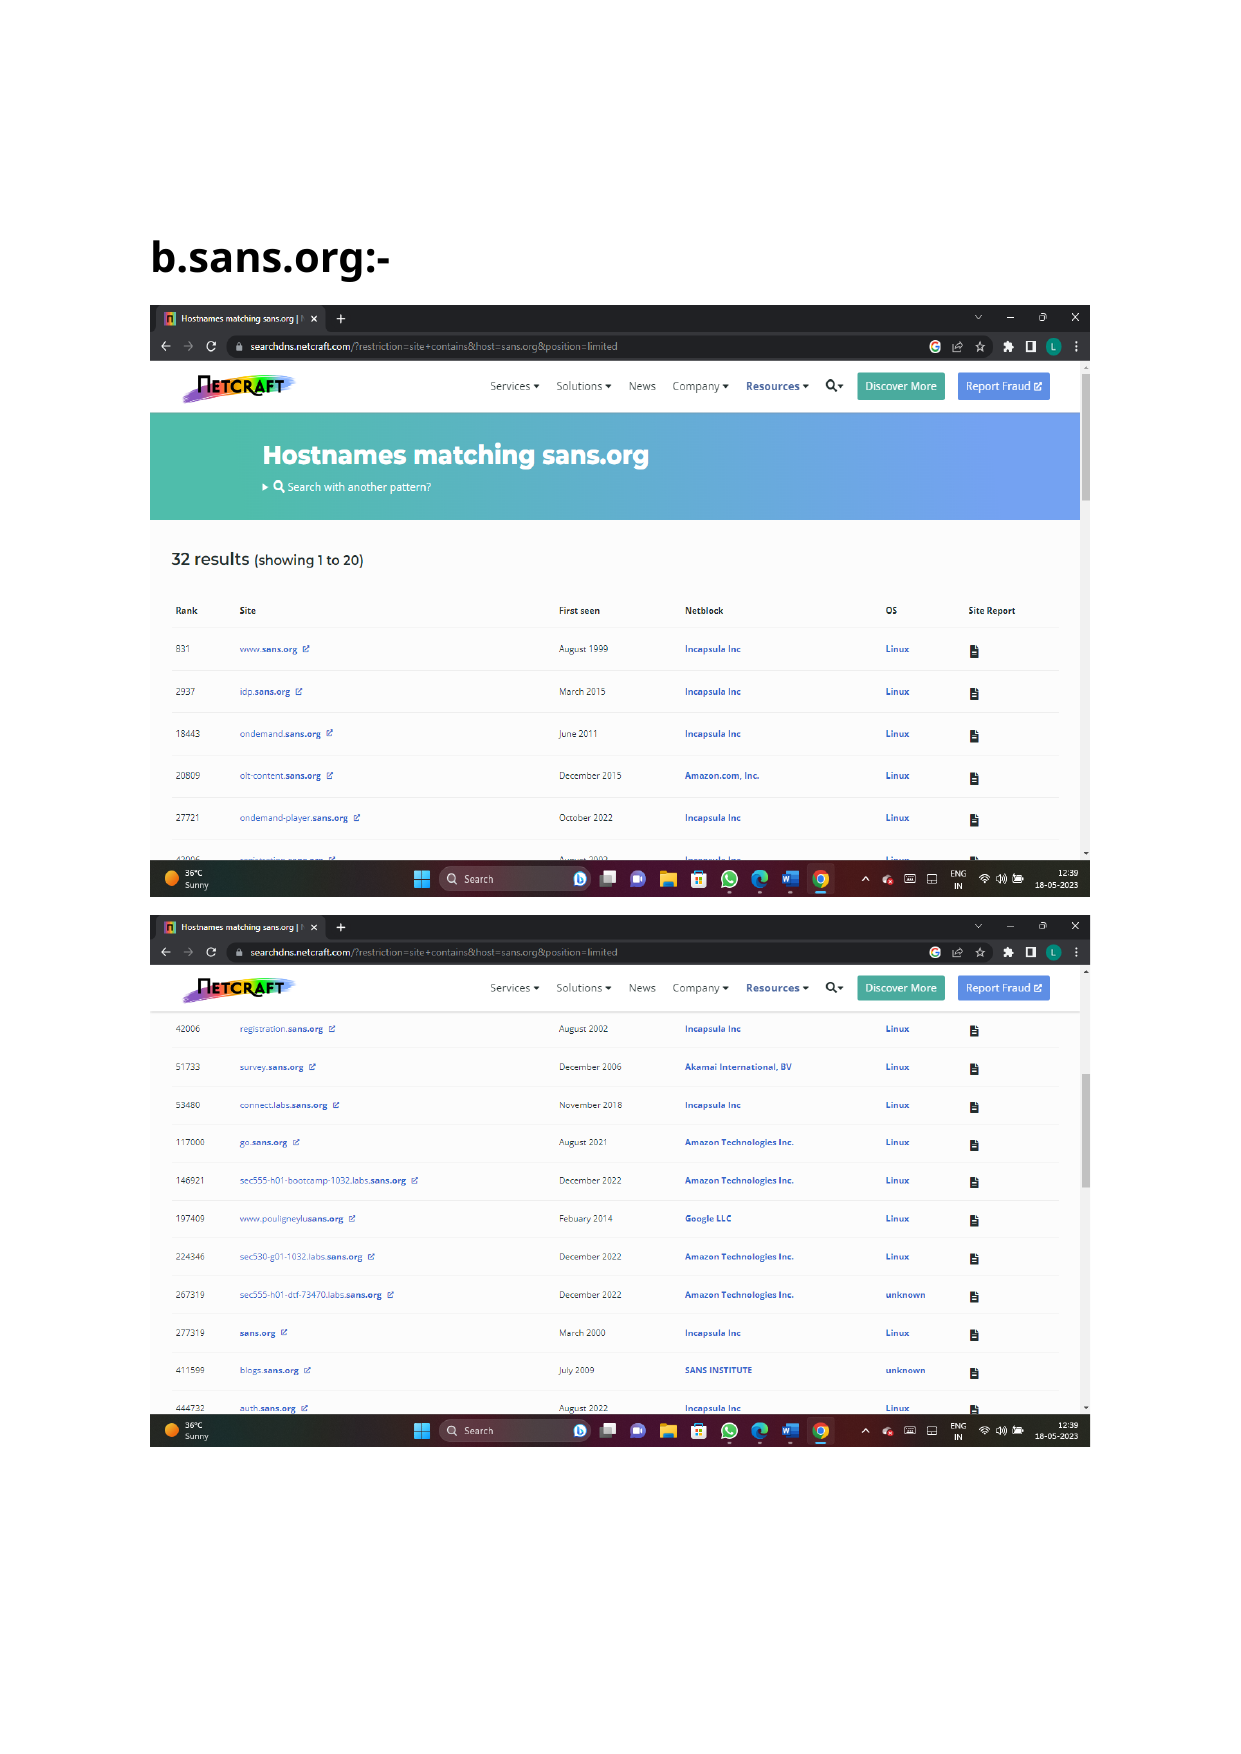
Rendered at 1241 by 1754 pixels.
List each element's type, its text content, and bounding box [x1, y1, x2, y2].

picture [150, 915, 1091, 1447]
text b.sans.org:- [150, 228, 1090, 285]
picture [150, 305, 1090, 897]
